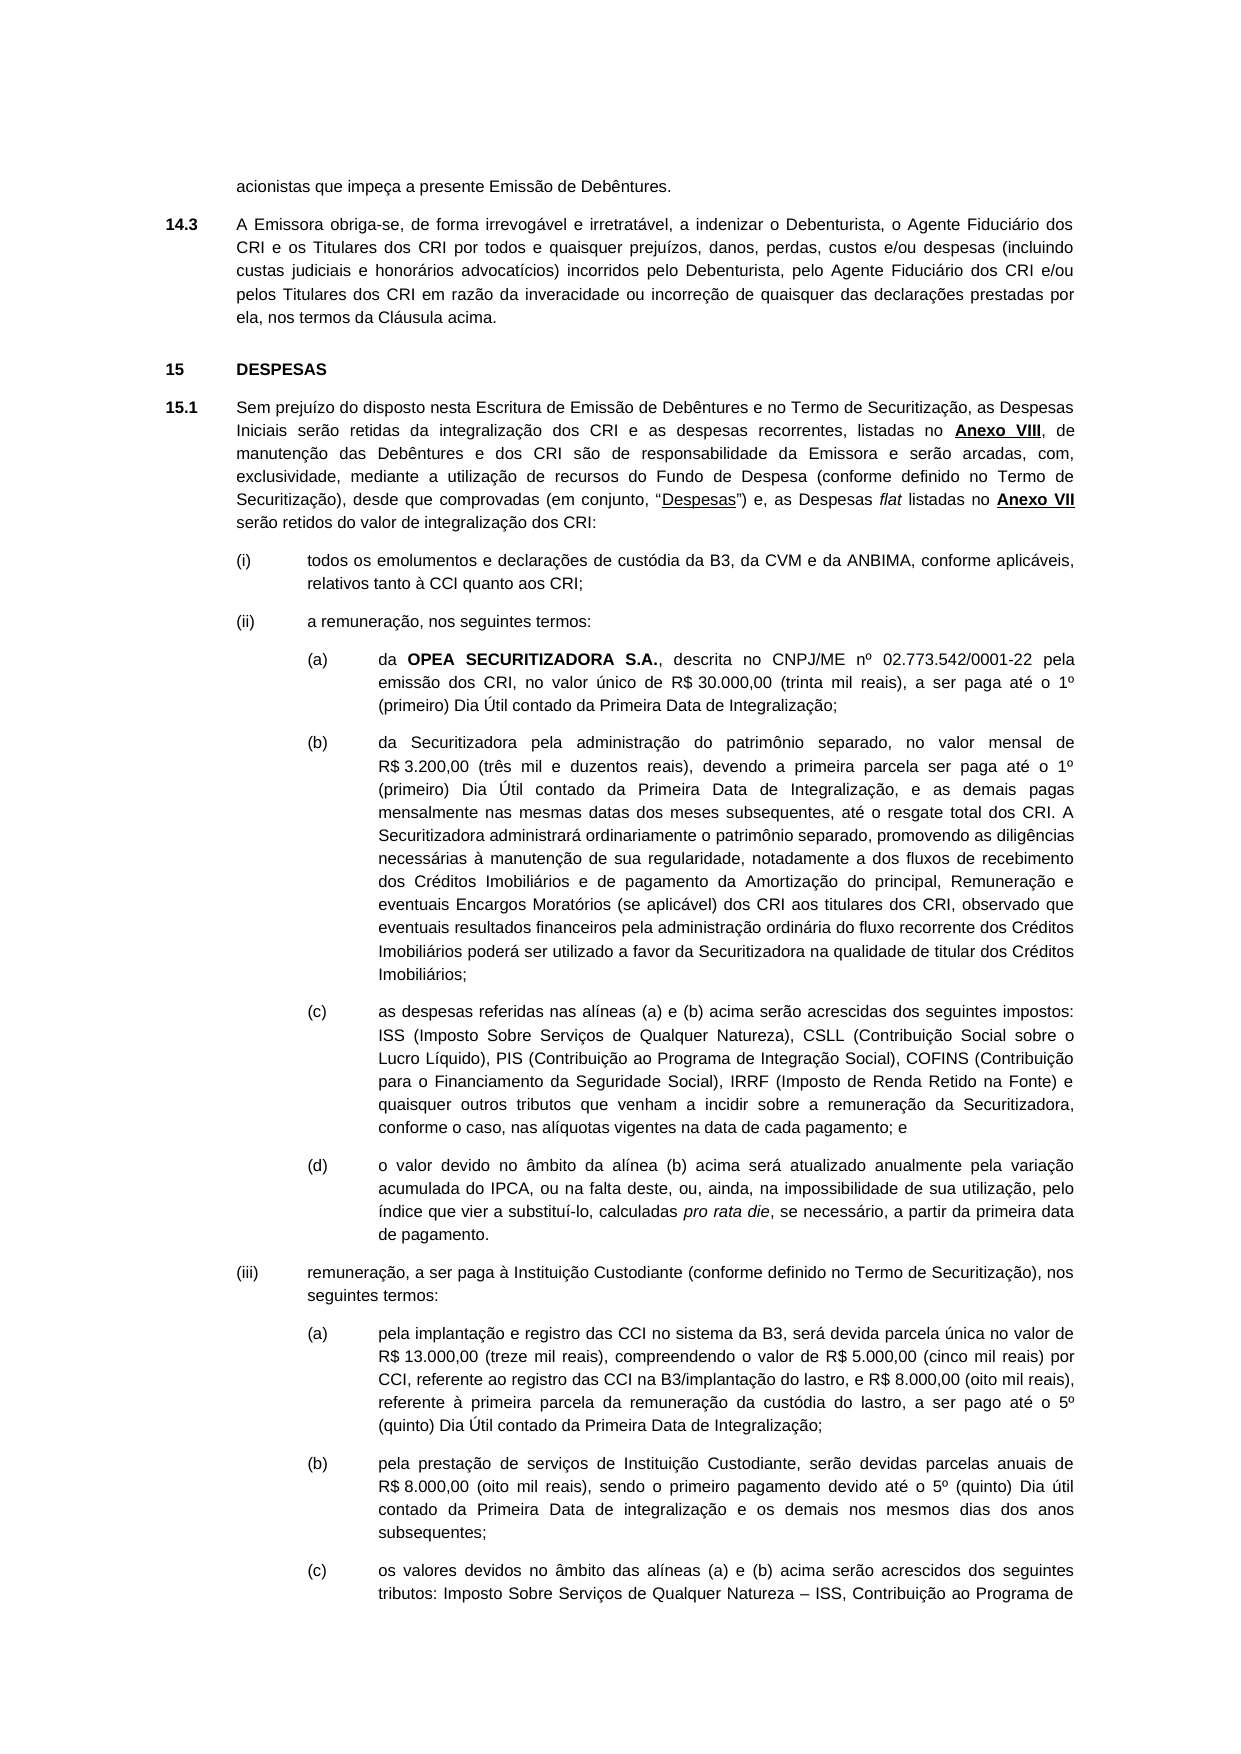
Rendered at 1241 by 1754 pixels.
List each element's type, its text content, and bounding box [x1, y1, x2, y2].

text as despesas referidas nas alíneas (a) e (b) acima serão acrescidas dos seguintes impostos: ISS (Imposto Sobre Serviços de Qualquer Natureza), CSLL (Contribuição Social sobre o Lucro Líquido), PIS (Contribuição ao Programa de Integração Social), COFINS (Contribuição para o Financiamento da Seguridade Social), IRRF (Imposto de Renda Retido na Fonte) e quaisquer outros tributos que venham a incidir sobre a remuneração da Securitizadora, conforme o caso, nas alíquotas vigentes na data de cada pagamento; e [307, 1002, 1075, 1137]
text DESPESAS [165, 360, 1075, 379]
text da Securitizadora pela administração do patrimônio separado, no valor mensal de R$ 3.200,00 (três mil e duzentos reais), devendo a primeira parcela ser paga até o 1º (primeiro) Dia Útil contado da Primeira Data de Integralização, e as demais pagas mensalmente nas mesmas datas dos meses subsequentes, até o resgate total dos CRI. A Securitizadora administrará ordinariamente o patrimônio separado, promovendo as diligências necessárias à manutenção de sua regularidade, notadamente a dos fluxos de recebimento dos Créditos Imobiliários e de pagamento da Amortização do principal, Remuneração e eventuais Encargos Moratórios (se aplicável) dos CRI aos titulares dos CRI, observado que eventuais resultados financeiros pela administração ordinária do fluxo recorrente dos Créditos Imobiliários poderá ser utilizado a favor da Securitizadora na qualidade de titular dos Créditos Imobiliários; [307, 733, 1075, 984]
text o valor devido no âmbito da alínea (b) acima será atualizado anualmente pela variação acumulada do IPCA, ou na falta deste, ou, ainda, na impossibilidade de sua utilização, pelo índice que vier a substituí-lo, calculadas pro rata die, se necessário, a partir da primeira data de pagamento. [307, 1156, 1075, 1244]
text remuneração, a ser paga à Instituição Custodiante (conforme definido no Termo de Securitização), nos seguintes termos: [236, 1263, 1075, 1305]
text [307, 1561, 1075, 1603]
text pela implantação e registro das CCI no sistema da B3, será devida parcela única no valor de R$ 13.000,00 (treze mil reais), compreendendo o valor de R$ 5.000,00 (cinco mil reais) por CCI, referente ao registro das CCI na B3/implantação do lastro, e R$ 8.000,00 (oito mil reais), referente à primeira parcela da remuneração da custódia do lastro, a ser pago até o 5º (quinto) Dia Útil contado da Primeira Data de Integralização; [307, 1323, 1075, 1435]
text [165, 177, 1075, 196]
text A Emissora obriga-se, de forma irrevogável e irretratável, a indenizar o Debenturista, o Agente Fiduciário dos CRI e os Titulares dos CRI por todos e quaisquer prejuízos, danos, perdas, custos e/ou despesas (incluindo custas judiciais e honorários advocatícios) incorridos pelo Debenturista, pelo Agente Fiduciário dos CRI e/ou pelos Titulares dos CRI em razão da inveracidade ou incorreção de quaisquer das declarações prestadas por ela, nos termos da Cláusula 14.1 acima. [165, 215, 1075, 327]
text Sem prejuízo do disposto nesta Escritura de Emissão de Debêntures e no Termo de Securitização, as Despesas Iniciais serão retidas da integralização dos CRI e as despesas recorrentes, listadas no Anexo VIII, de manutenção das Debêntures e dos CRI são de responsabilidade da Emissora e serão arcadas, com, exclusividade, mediante a utilização de recursos do Fundo de Despesa (conforme definido no Termo de Securitização), desde que comprovadas (em conjunto, “Despesas”) e, as Despesas flat listadas no Anexo VII serão retidos do valor de integralização dos CRI: [165, 397, 1075, 532]
text todos os emolumentos e declarações de custódia da B3, da CVM e da ANBIMA, conforme aplicáveis, relativos tanto à CCI quanto aos CRI; [236, 551, 1075, 593]
text pela prestação de serviços de Instituição Custodiante, serão devidas parcelas anuais de R$ 8.000,00 (oito mil reais), sendo o primeiro pagamento devido até o 5º (quinto) Dia útil contado da Primeira Data de integralização e os demais nos mesmos dias dos anos subsequentes; [307, 1454, 1075, 1542]
text da OPEA SECURITIZADORA S.A., descrita no CNPJ/ME nº 02.773.542/0001-22 pela emissão dos CRI, no valor único de R$ 30.000,00 (trinta mil reais), a ser paga até o 1º (primeiro) Dia Útil contado da Primeira Data de Integralização; [307, 649, 1075, 715]
text a remuneração, nos seguintes termos: [236, 612, 1075, 631]
